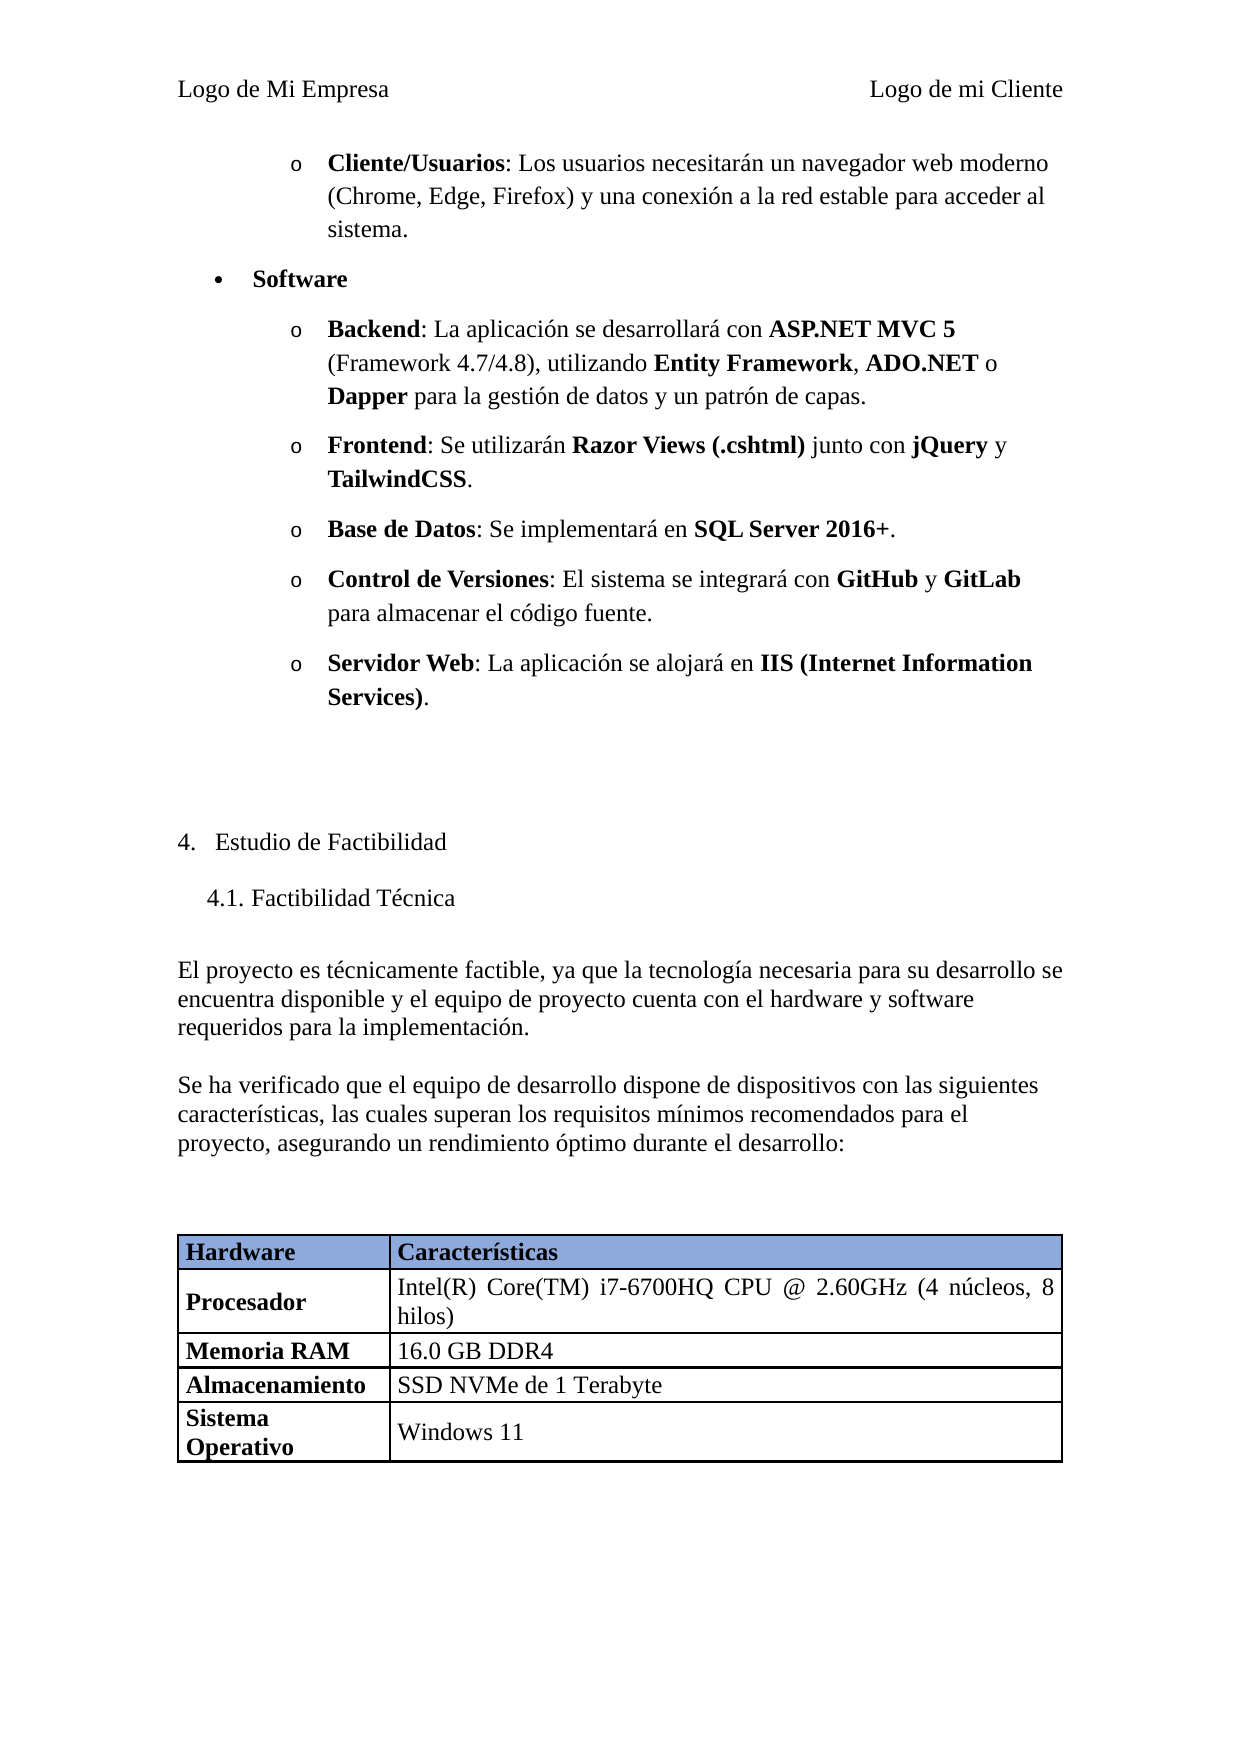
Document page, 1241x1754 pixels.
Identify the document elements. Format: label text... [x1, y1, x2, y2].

list Backend: La aplicación se desarrollará con ASP.NET MVC 5 (Framework 4.7/4.8), utilizando Entity Framework, ADO.NET o Dapper para la gestión de datos y un patrón de capas. [290, 314, 1063, 409]
list Frontend: Se utilizarán Razor Views (.cshtml) junto con jQuery y TailwindCSS. [290, 430, 1063, 493]
table_cell Almacenamiento [179, 1369, 389, 1401]
table_cell Intel(R) Core(TM) i7-6700HQ CPU @ 2.60GHz (4 núcleos, 8 hilos) [391, 1270, 1061, 1332]
text El proyecto es técnicamente factible, ya que la tecnología necesaria para su desarrollo se encuentra disponible y el equipo de proyecto cuenta con el hardware y software requeridos para la implementación. [177, 955, 1063, 1041]
list Software [215, 264, 1063, 293]
list Cliente/Usuarios: Los usuarios necesitarán un navegador web moderno (Chrome, Edge, Firefox) y una conexión a la red estable para acceder al sistema. [290, 148, 1063, 243]
table_cell SSD NVMe de 1 Terabyte [391, 1369, 1061, 1401]
table_header Hardware [179, 1236, 389, 1268]
table_header Características [391, 1236, 1061, 1268]
list Base de Datos: Se implementará en SQL Server 2016+. [290, 514, 1063, 543]
subtitle Estudio de Factibilidad [177, 827, 1063, 856]
subtitle Factibilidad Técnica [207, 883, 1063, 911]
table_cell Sistema Operativo [179, 1403, 389, 1460]
table_cell 16.0 GB DDR4 [391, 1334, 1061, 1366]
list Control de Versiones: El sistema se integrará con GitHub y GitLab para almacenar el código fuente. [290, 564, 1063, 627]
table_cell Procesador [179, 1270, 389, 1332]
table_cell Memoria RAM [179, 1334, 389, 1366]
text Se ha verificado que el equipo de desarrollo dispone de dispositivos con las siguientes características, las cuales superan los requisitos mínimos recomendados para el proyecto, asegurando un rendimiento óptimo durante el desarrollo: [177, 1070, 1063, 1157]
list Servidor Web: La aplicación se alojará en IIS (Internet Information Services). [290, 648, 1063, 711]
table_cell Windows 11 [391, 1403, 1061, 1460]
